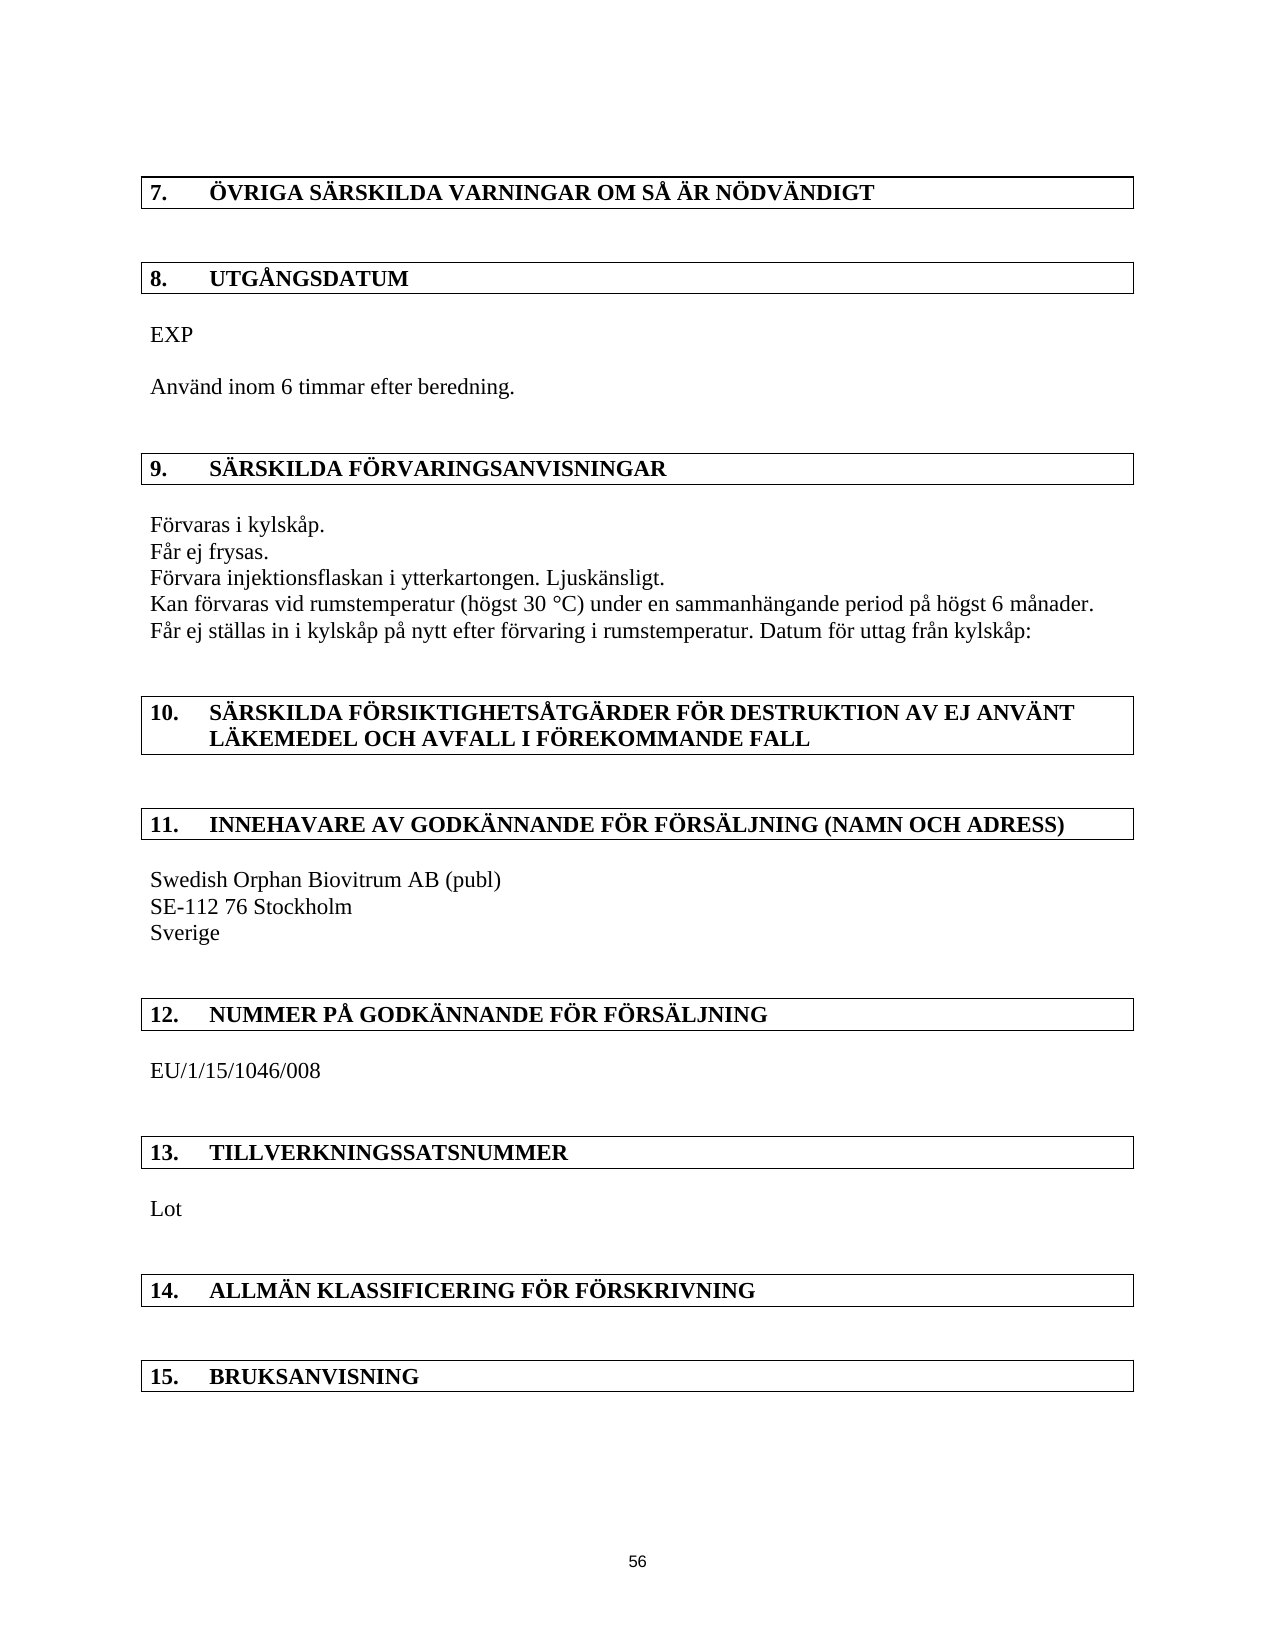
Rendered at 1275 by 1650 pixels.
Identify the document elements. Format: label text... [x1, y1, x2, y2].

text Förvaras i kylskåp. [150, 511, 1125, 538]
text Swedish Orphan Biovitrum AB (publ) [150, 866, 1125, 893]
text 12. NUMMER PÅ GODKÄNNANDE FÖR FÖRSÄLJNING [142, 999, 1133, 1030]
text Lot [150, 1195, 1125, 1222]
text Kan förvaras vid rumstemperatur (högst 30 °C) under en sammanhängande period på högst 6 månader. Får ej ställas in i kylskåp på nytt efter förvaring i rumstemperatur. Datum för uttag från kylskåp: [150, 590, 1125, 643]
text Använd inom 6 timmar efter beredning. [150, 373, 1125, 400]
text Sverige [150, 919, 1125, 946]
text EU/1/15/1046/008 [150, 1057, 1125, 1083]
text 11. INNEHAVARE AV GODKÄNNANDE FÖR FÖRSÄLJNING (NAMN OCH ADRESS) [142, 809, 1133, 839]
text 8. UTGÅNGSDATUM [142, 263, 1133, 293]
text 13. TILLVERKNINGSSATSNUMMER [142, 1137, 1133, 1168]
text 15. BRUKSANVISNING [142, 1361, 1133, 1391]
text EXP [150, 321, 1125, 347]
text SE-112 76 Stockholm [150, 893, 1125, 919]
text 14. ALLMÄN KLASSIFICERING FÖR FÖRSKRIVNING [142, 1275, 1133, 1306]
text Förvara injektionsflaskan i ytterkartongen. Ljuskänsligt. [150, 564, 1125, 590]
text 9. SÄRSKILDA FÖRVARINGSANVISNINGAR [142, 454, 1133, 484]
text Får ej frysas. [150, 538, 1125, 564]
text 10. SÄRSKILDA FÖRSIKTIGHETSÅTGÄRDER FÖR DESTRUKTION AV EJ ANVÄNT LÄKEMEDEL OCH AVFALL I FÖREKOMMANDE FALL [142, 697, 1133, 754]
text 7. ÖVRIGA SÄRSKILDA VARNINGAR OM SÅ ÄR NÖDVÄNDIGT [142, 178, 1133, 208]
